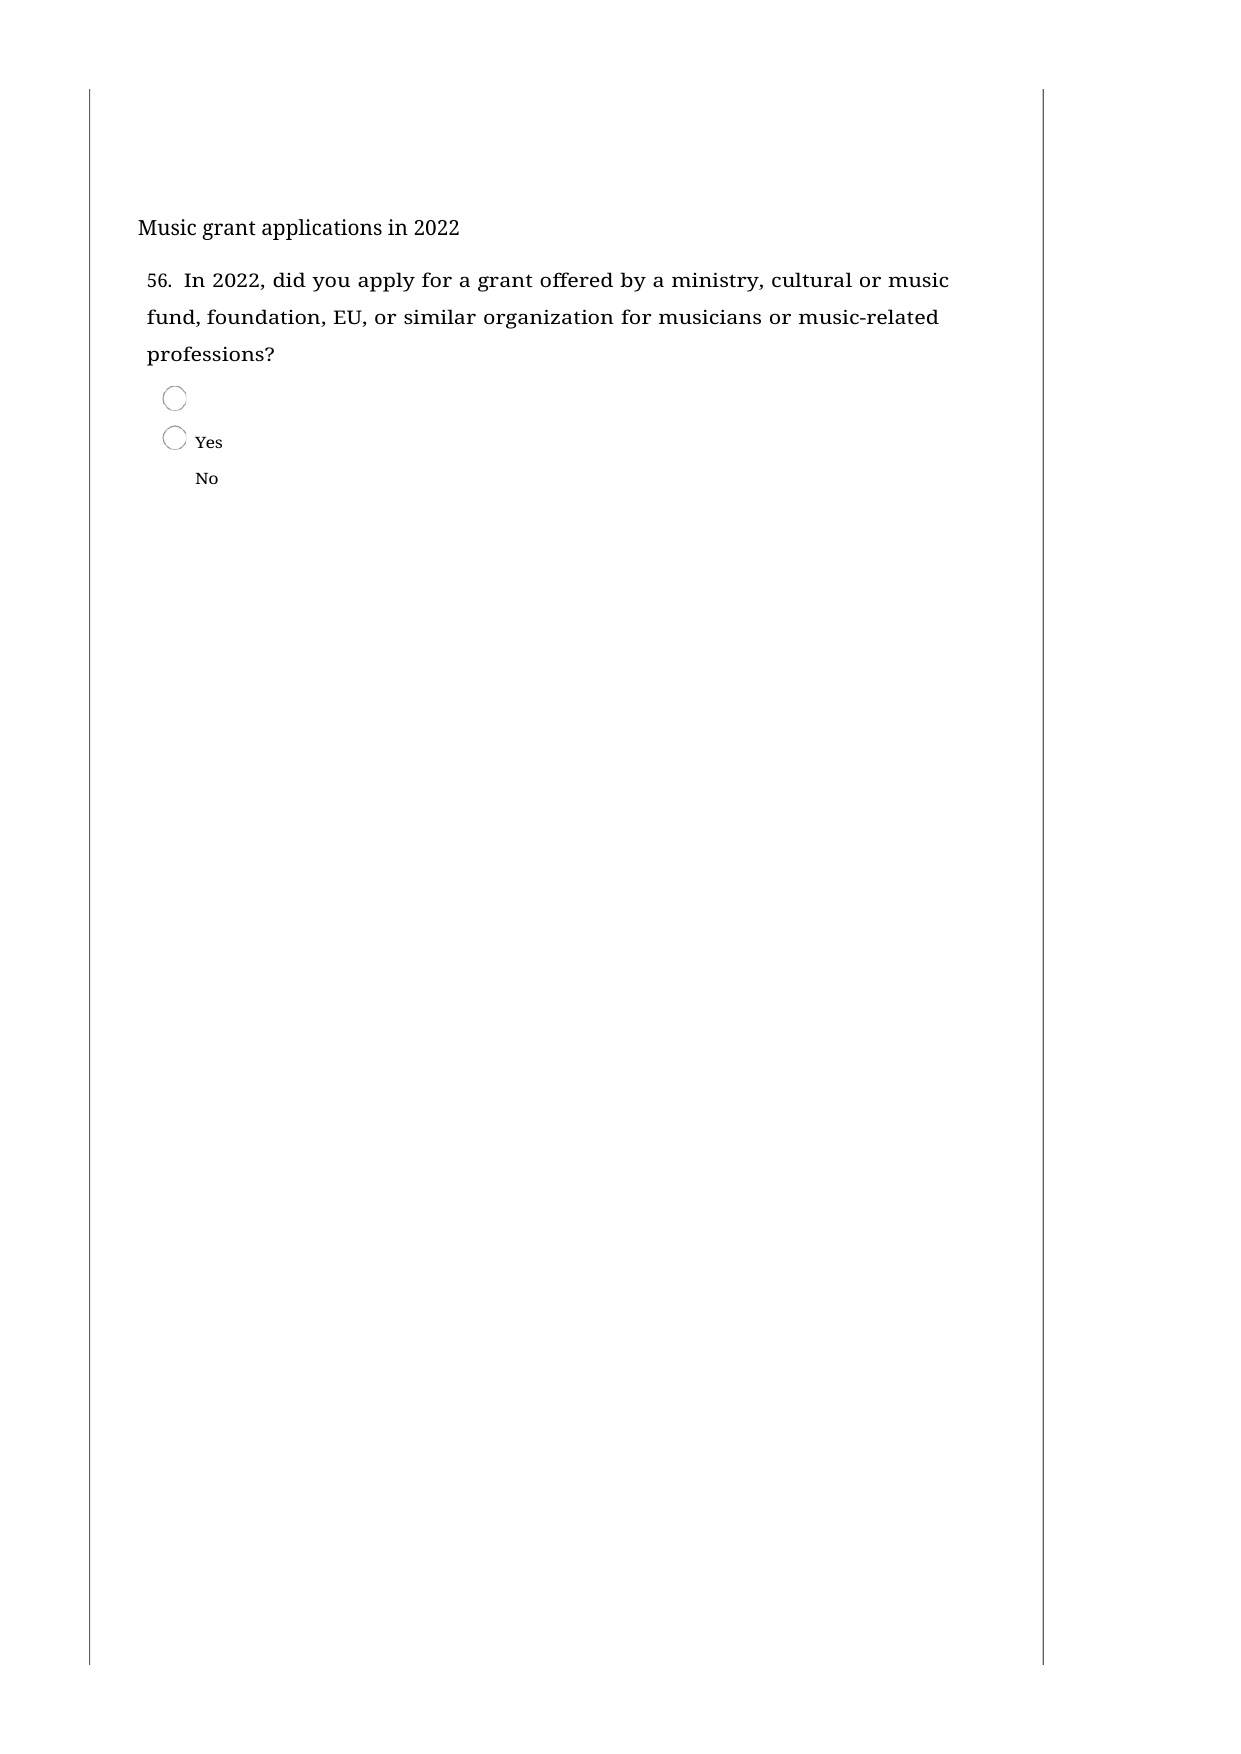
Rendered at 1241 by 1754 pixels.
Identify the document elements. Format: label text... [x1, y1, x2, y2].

picture [162, 386, 187, 411]
list In 2022, did you apply for a grant oﬀered by a ministry, cultural or music fund, foundation, EU, or similar organization for musicians or music-related professions? [147, 267, 959, 367]
text Yes No [162, 386, 223, 489]
